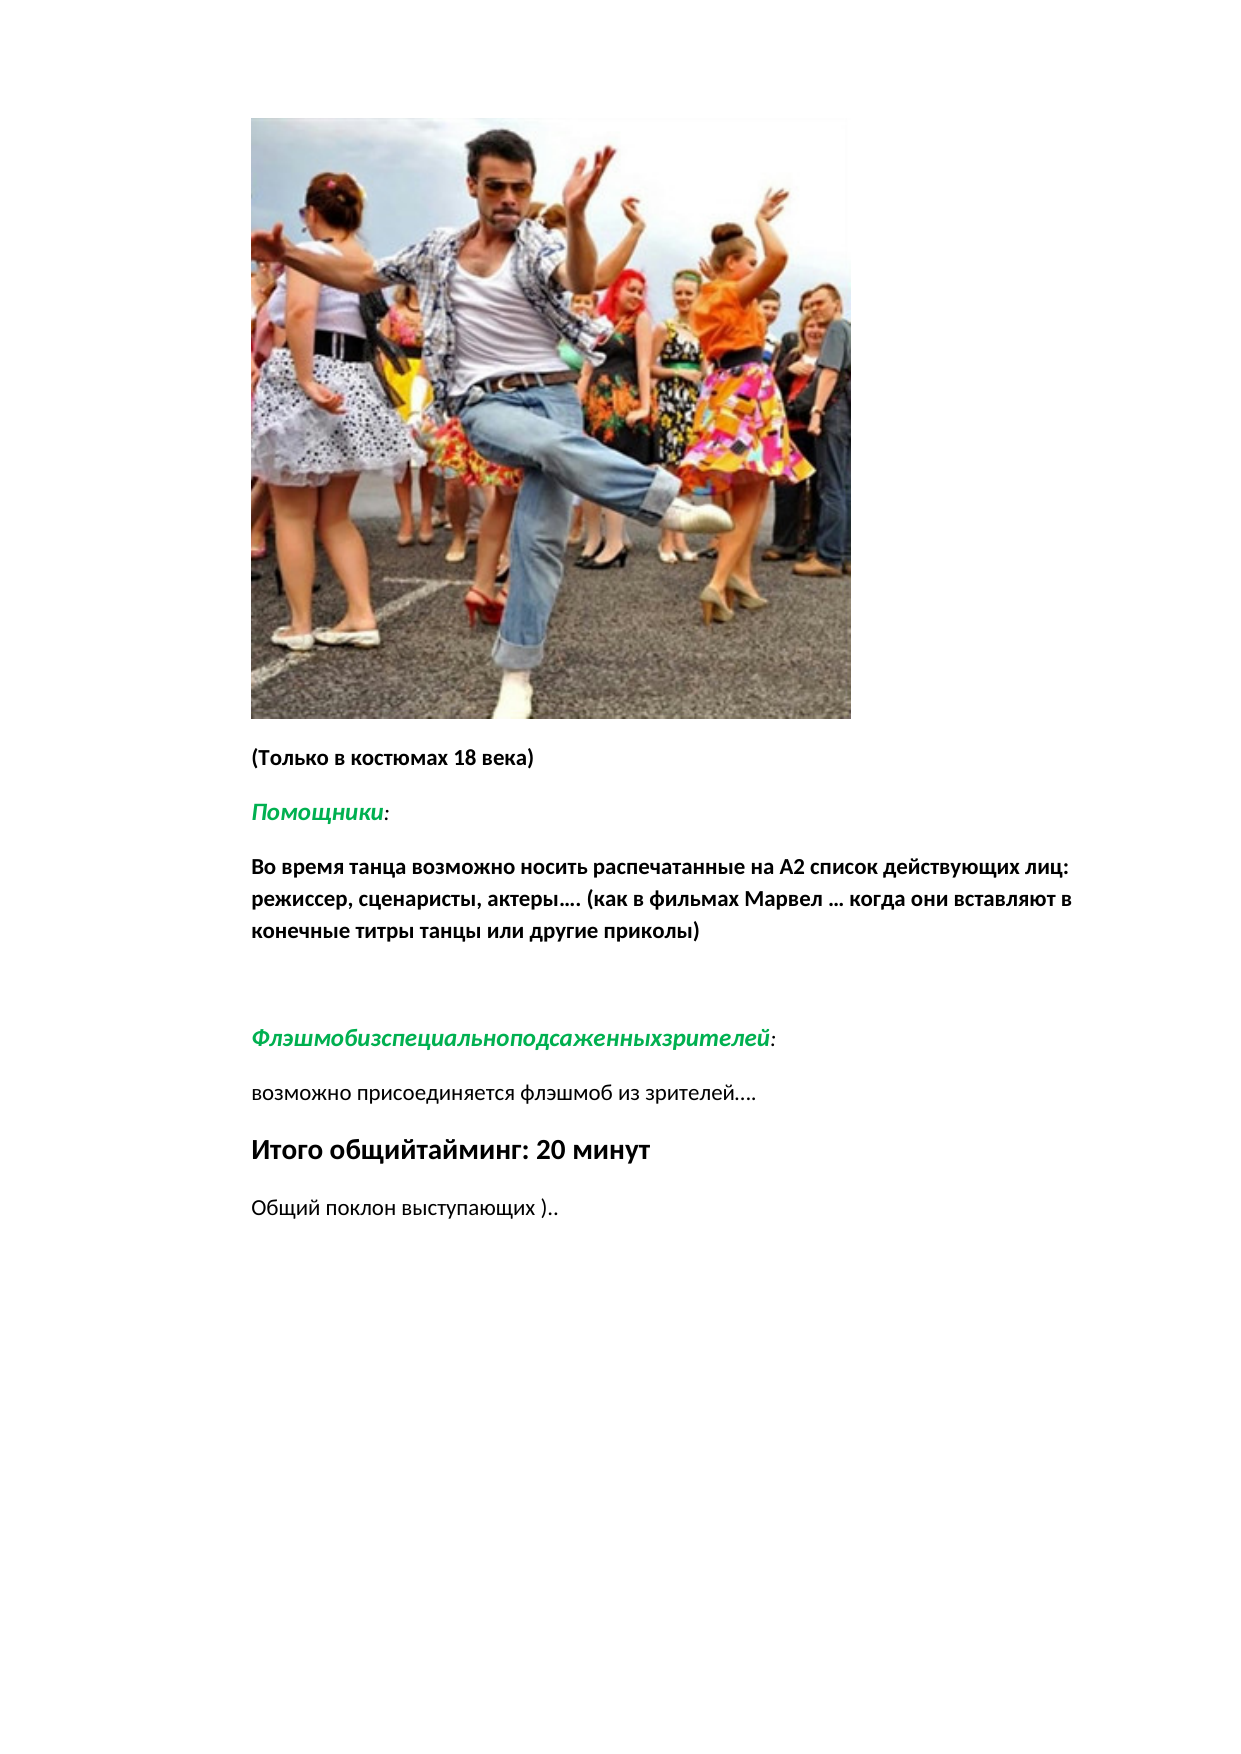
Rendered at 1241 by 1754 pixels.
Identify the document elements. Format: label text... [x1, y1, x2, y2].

text возможно присоединяется флэшмоб из зрителей…. [251, 1078, 1152, 1106]
text Общий поклон выступающих ).. [251, 1193, 1152, 1221]
text Флэшмобизспециальноподсаженныхзрителей: [251, 1022, 1152, 1053]
text (Только в костюмах 18 века) [251, 743, 1152, 771]
text Во время танца возможно носить распечатанные на А2 список действующих лиц: режиссер, сценаристы, актеры…. (как в фильмах Марвел … когда они вставляют в конечные титры танцы или другие приколы) [251, 852, 1152, 944]
picture [251, 118, 851, 719]
text Помощники: [251, 796, 1152, 827]
text Итого общийтайминг: 20 минут [251, 1131, 1152, 1167]
